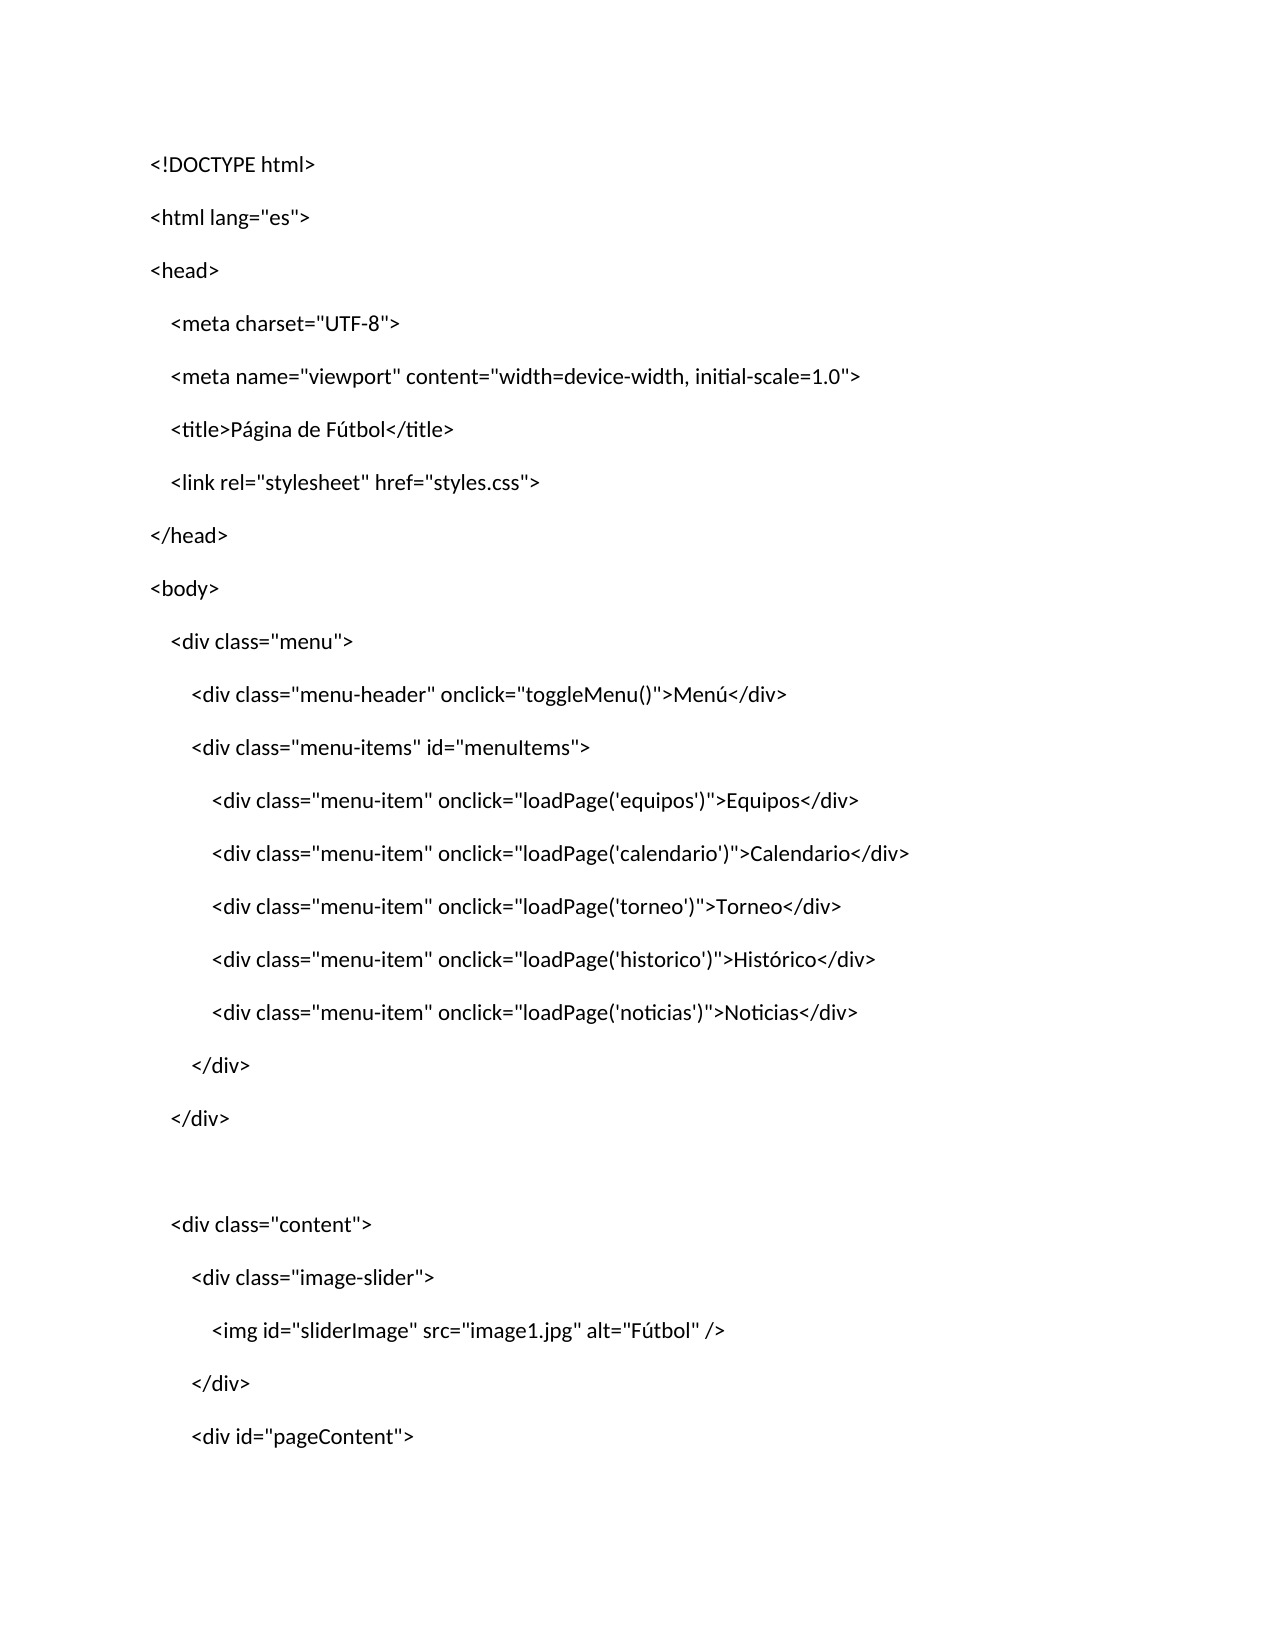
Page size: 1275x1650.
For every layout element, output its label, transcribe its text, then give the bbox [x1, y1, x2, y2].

text <div class="menu-item" onclick="loadPage('historico')">Histórico</div> [150, 945, 1125, 973]
text </div> [150, 1051, 1125, 1079]
text </div> [150, 1369, 1125, 1397]
text </div> [150, 1104, 1125, 1132]
text <img id="sliderImage" src="image1.jpg" alt="Fútbol" /> [150, 1316, 1125, 1344]
text <meta name="viewport" content="width=device-width, initial-scale=1.0"> [150, 362, 1125, 390]
text </head> [150, 521, 1125, 549]
text <div class="content"> [150, 1210, 1125, 1238]
text <!DOCTYPE html> [150, 150, 1125, 178]
text <meta charset="UTF-8"> [150, 309, 1125, 337]
text <div class="image-slider"> [150, 1263, 1125, 1291]
text <div class="menu-header" onclick="toggleMenu()">Menú</div> [150, 680, 1125, 708]
text <div class="menu-item" onclick="loadPage('calendario')">Calendario</div> [150, 839, 1125, 867]
text <div class="menu-item" onclick="loadPage('noticias')">Noticias</div> [150, 998, 1125, 1026]
text <body> [150, 574, 1125, 602]
text <div class="menu-items" id="menuItems"> [150, 733, 1125, 761]
text <link rel="stylesheet" href="styles.css"> [150, 468, 1125, 496]
text <div class="menu"> [150, 627, 1125, 655]
text <html lang="es"> [150, 203, 1125, 231]
text <div id="pageContent"> [150, 1422, 1125, 1451]
text <head> [150, 256, 1125, 284]
text <div class="menu-item" onclick="loadPage('equipos')">Equipos</div> [150, 786, 1125, 814]
text <title>Página de Fútbol</title> [150, 415, 1125, 443]
text <div class="menu-item" onclick="loadPage('torneo')">Torneo</div> [150, 892, 1125, 920]
